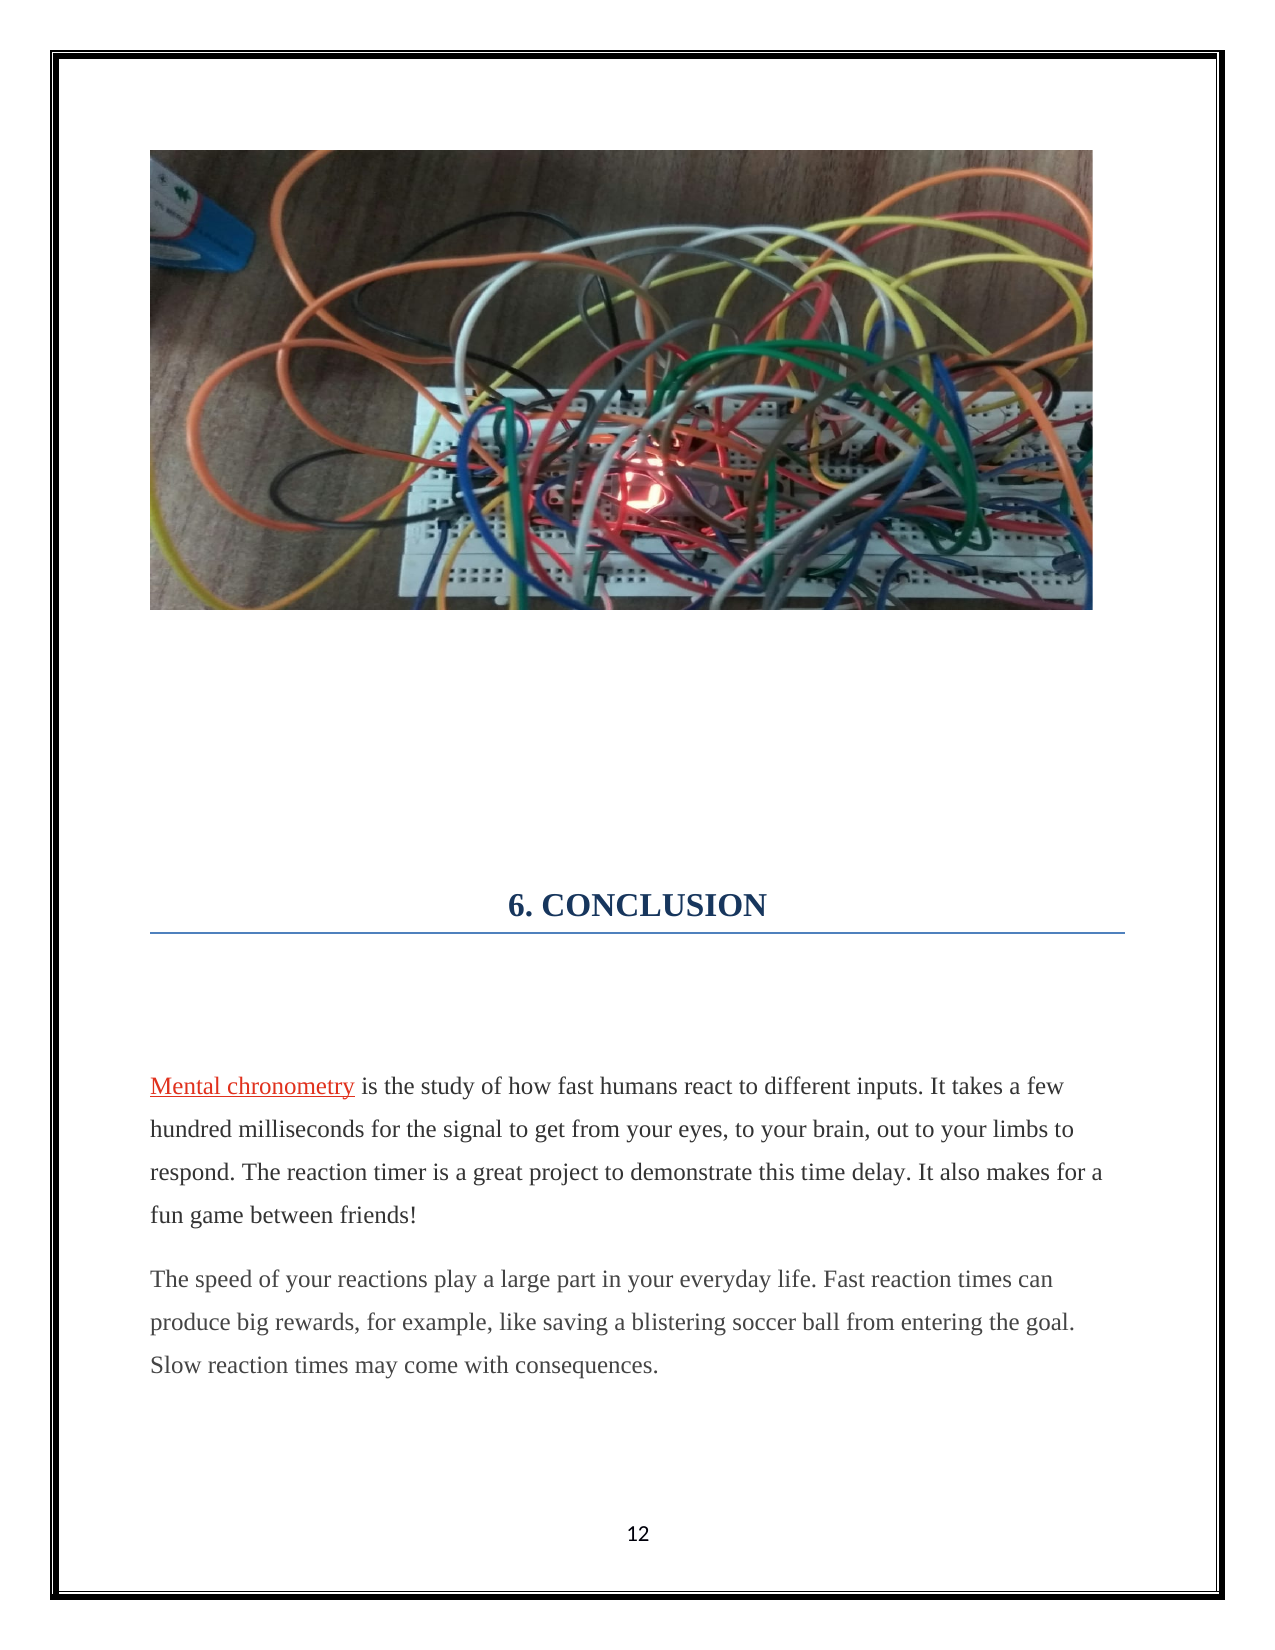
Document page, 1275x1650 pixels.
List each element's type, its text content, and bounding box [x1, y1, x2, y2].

text Mental chronometry is the study of how fast humans react to different inputs. It takes a few hundred milliseconds for the signal to get from your eyes, to your brain, out to your limbs to respond. The reaction timer is a great project to demonstrate this time delay. It also makes for a fun game between friends! [150, 1071, 1125, 1229]
picture [150, 150, 1093, 610]
title 6. CONCLUSION [150, 885, 1125, 932]
text The speed of your reactions play a large part in your everyday life. Fast reaction times can produce big rewards, for example, like saving a blistering soccer ball from entering the goal. Slow reaction times may come with consequences. [150, 1264, 1125, 1379]
